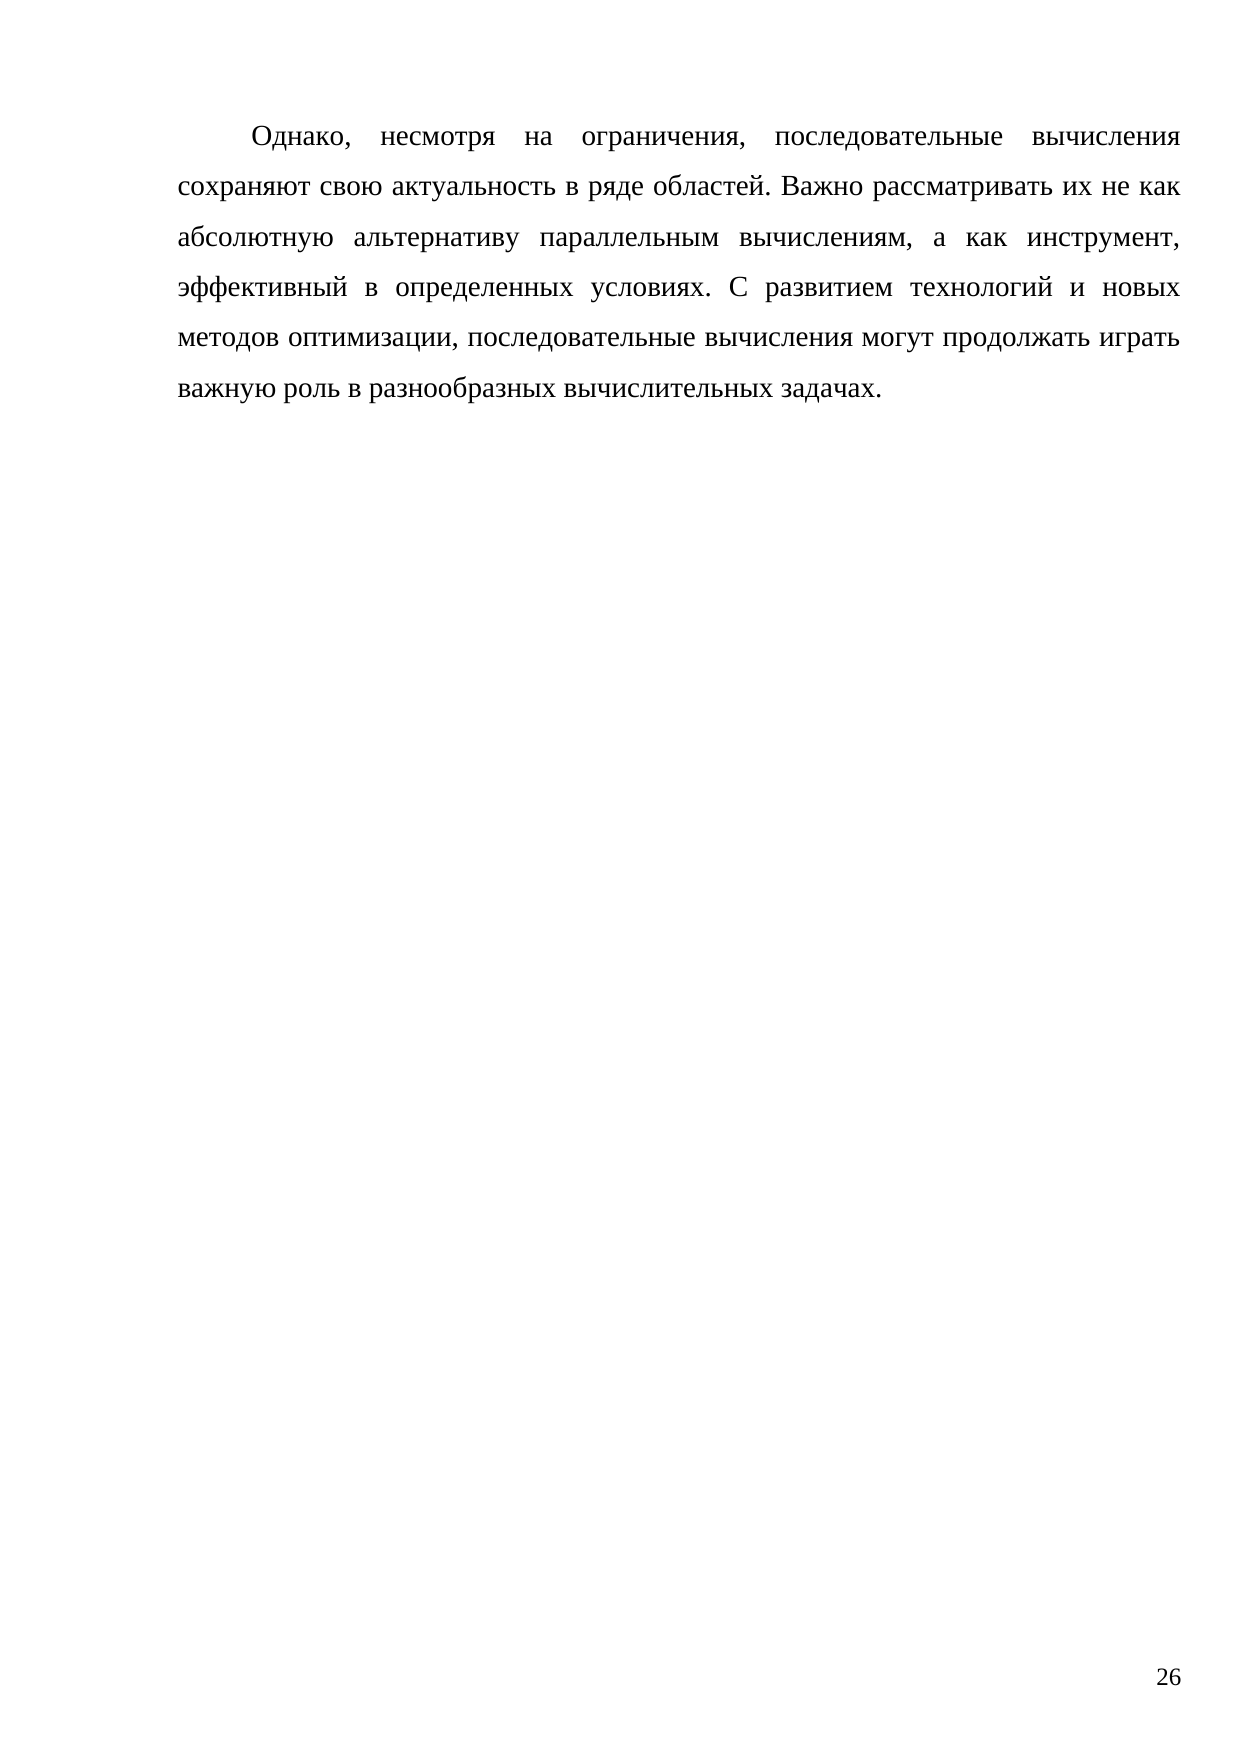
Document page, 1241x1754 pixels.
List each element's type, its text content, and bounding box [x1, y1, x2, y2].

text Однако, несмотря на ограничения, последовательные вычисления сохраняют свою актуальность в ряде областей. Важно рассматривать их не как абсолютную альтернативу параллельным вычислениям, а как инструмент, эффективный в определенных условиях. С развитием технологий и новых методов оптимизации, последовательные вычисления могут продолжать играть важную роль в разнообразных вычислительных задачах. [177, 118, 1181, 403]
